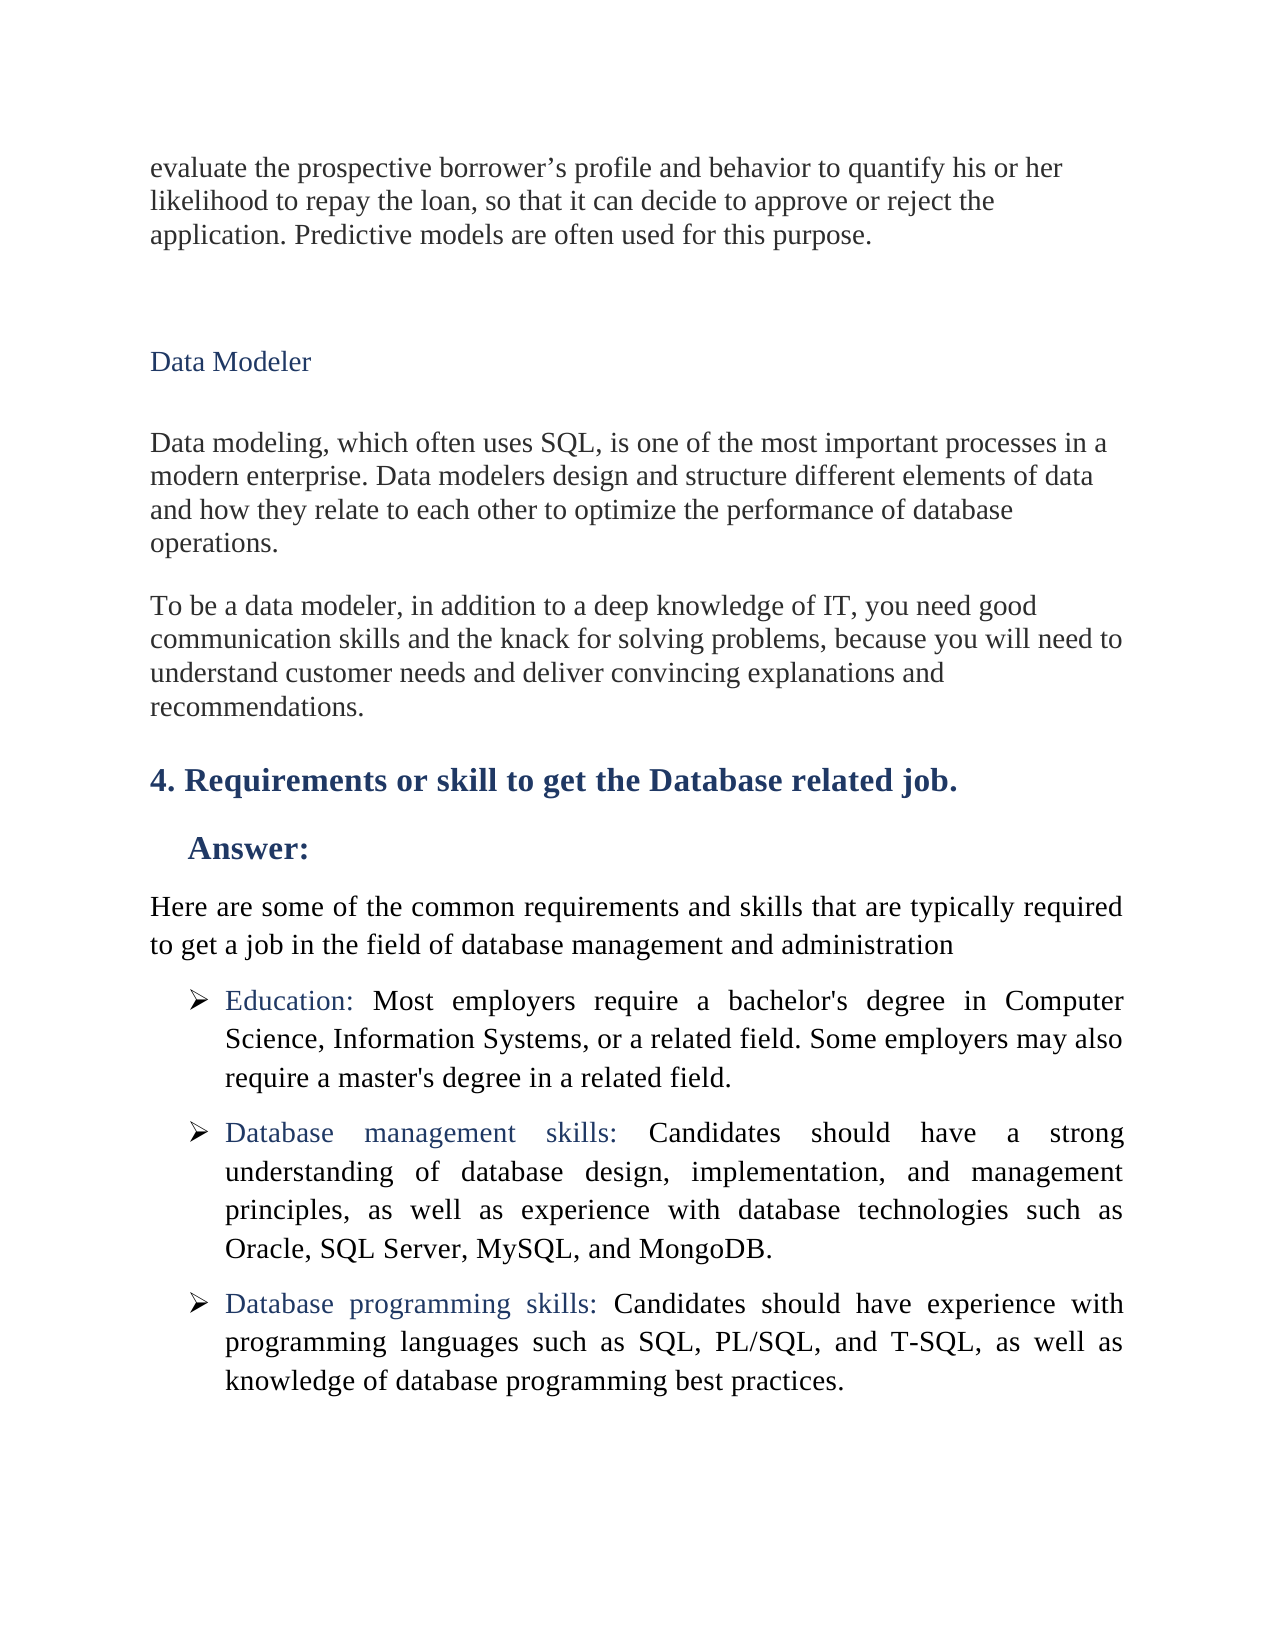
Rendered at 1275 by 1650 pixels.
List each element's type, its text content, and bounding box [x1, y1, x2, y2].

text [150, 150, 1125, 251]
subtitle Data Modeler [150, 344, 1125, 378]
text To be a data modeler, in addition to a deep knowledge of IT, you need good communication skills and the knack for solving problems, because you will need to understand customer needs and deliver convincing explanations and recommendations. 4. Requirements or skill to get the Database related job. [150, 588, 1125, 799]
text Data modeling, which often uses SQL, is one of the most important processes in a modern enterprise. Data modelers design and structure different elements of data and how they relate to each other to optimize the performance of database operations. [150, 425, 1125, 559]
list Education: Most employers require a bachelor's degree in Computer Science, Information Systems, or a related field. Some employers may also require a master's degree in a related field. [187, 983, 1125, 1093]
list Database programming skills: Candidates should have experience with programming languages such as SQL, PL/SQL, and T-SQL, as well as knowledge of database programming best practices. [187, 1286, 1125, 1397]
list Database management skills: Candidates should have a strong understanding of database design, implementation, and management principles, as well as experience with database technologies such as Oracle, SQL Server, MySQL, and MongoDB. [187, 1115, 1125, 1264]
text Here are some of the common requirements and skills that are typically required to get a job in the field of database management and administration [150, 889, 1125, 961]
text Answer: [187, 828, 1125, 866]
